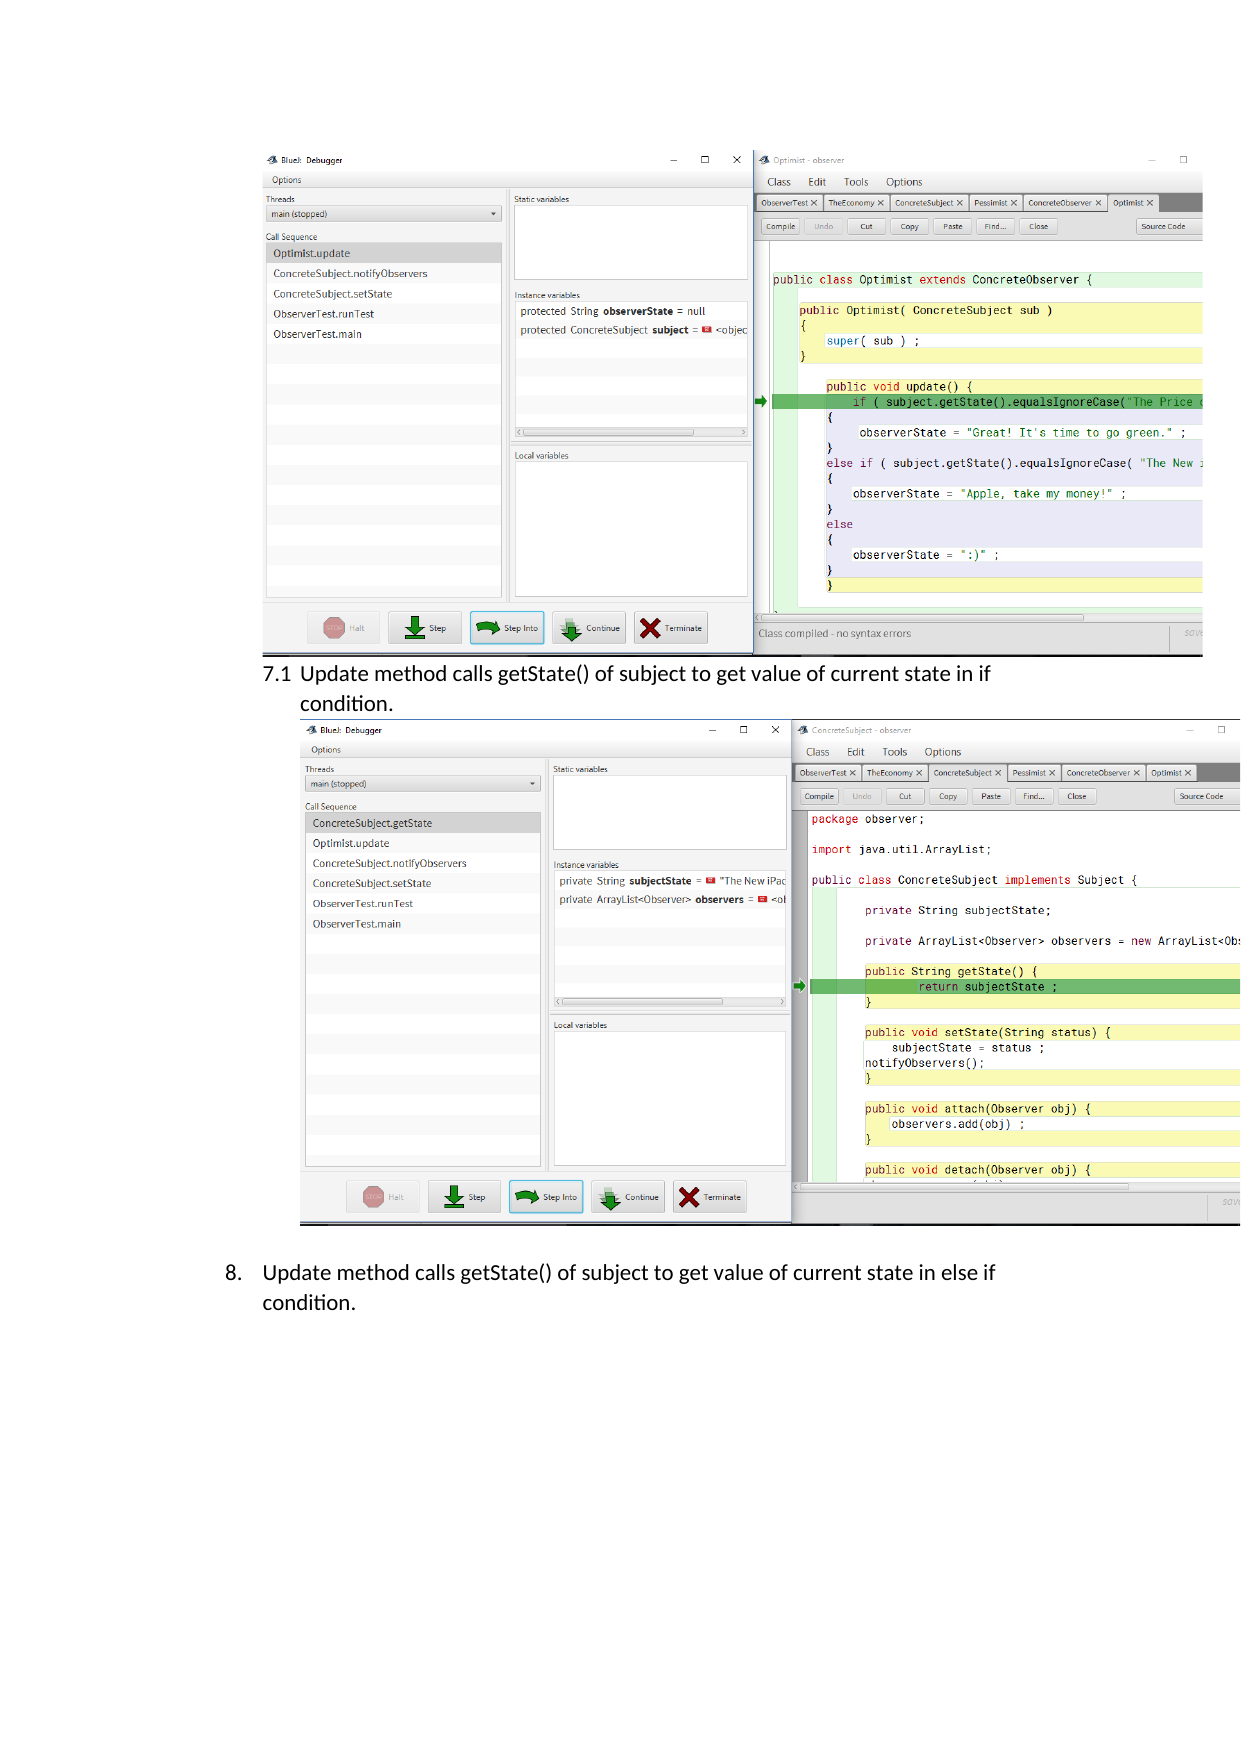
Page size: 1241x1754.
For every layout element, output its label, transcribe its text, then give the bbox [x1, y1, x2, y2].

picture [300, 719, 1241, 1226]
picture [262, 150, 1203, 657]
list Update method calls getState() of subject to get value of current state in else if condition. [225, 1258, 1090, 1316]
list Update method calls getState() of subject to get value of current state in if condition. [262, 659, 1090, 717]
